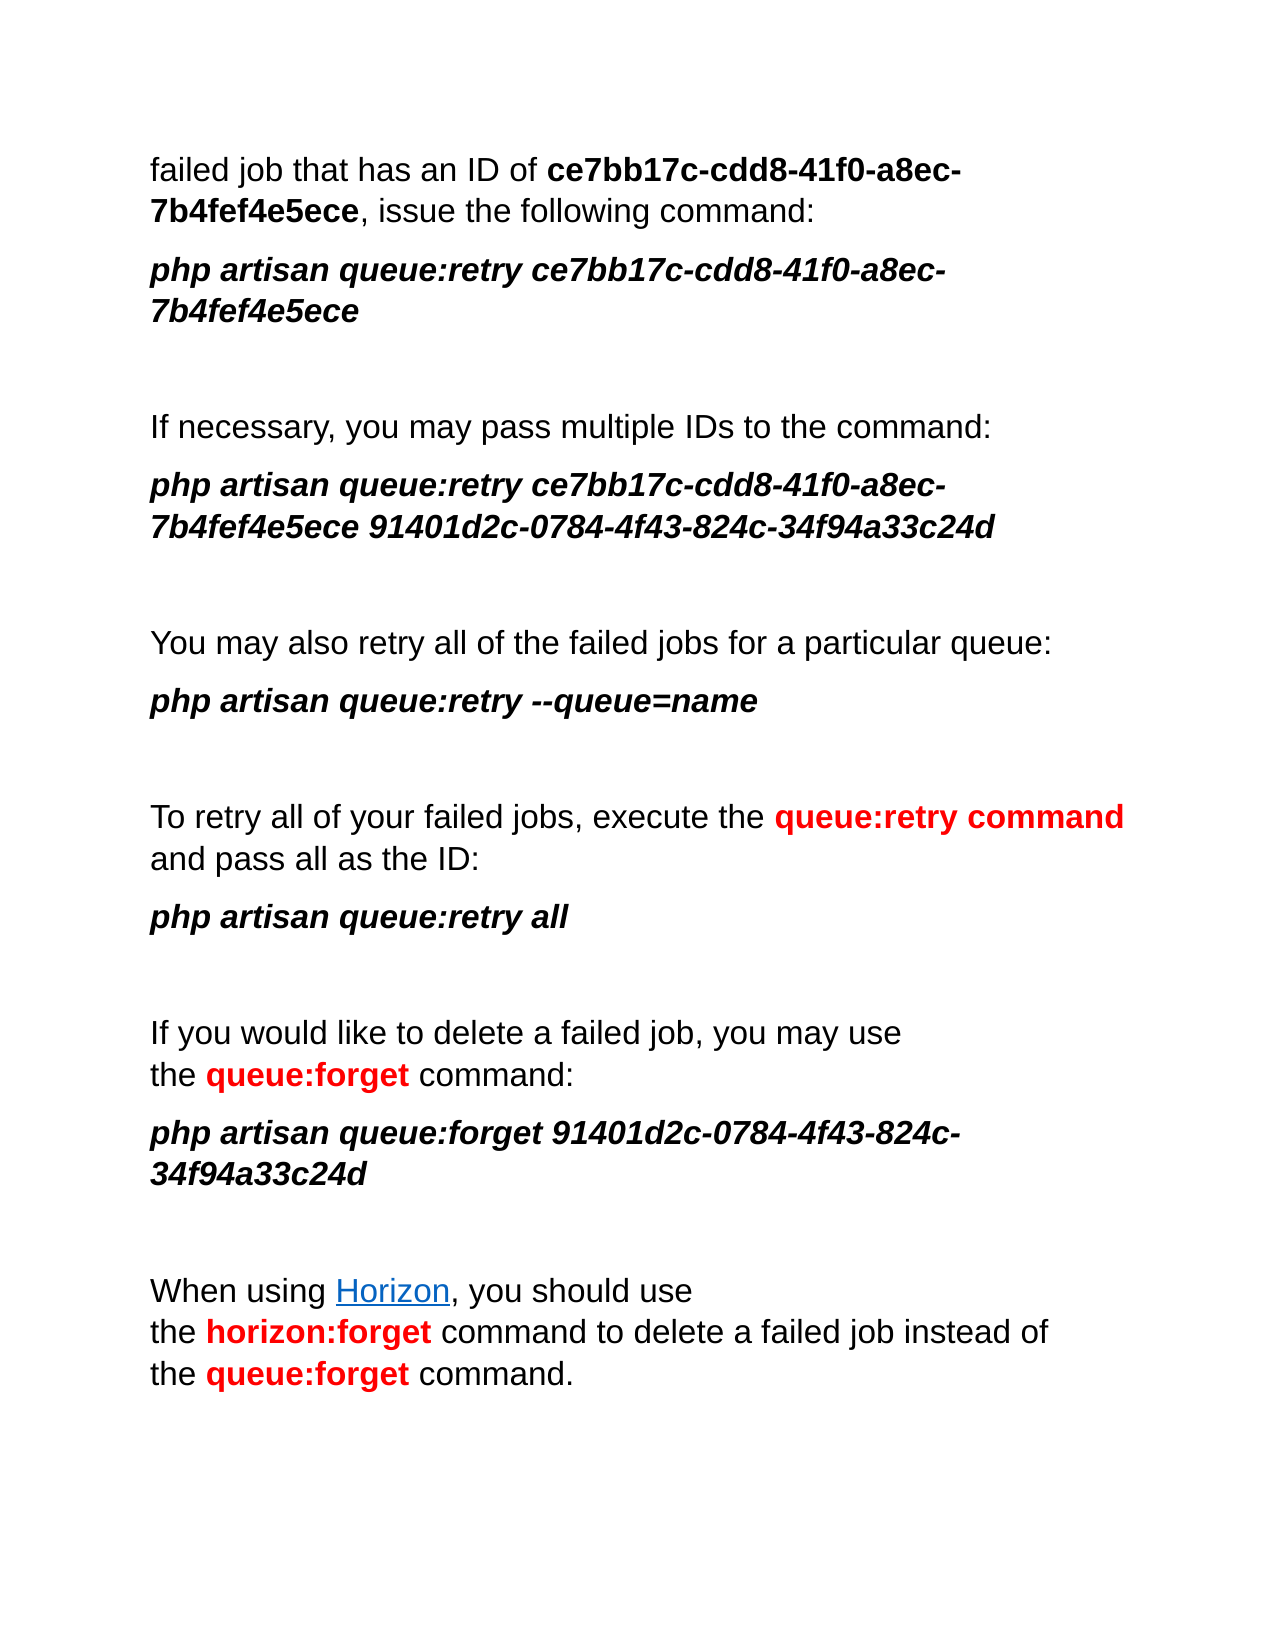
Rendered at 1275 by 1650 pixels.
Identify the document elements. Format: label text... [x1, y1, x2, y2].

text You may also retry all of the failed jobs for a particular queue: [150, 623, 1125, 662]
text When using Horizon, you should use the horizon:forget command to delete a failed job instead of the queue:forget command. [150, 1271, 1125, 1392]
text php artisan queue:retry --queue=name [150, 681, 1125, 720]
text If you would like to delete a failed job, you may use the queue:forget command: [150, 1013, 1125, 1093]
text php artisan queue:forget 91401d2c-0784-4f43-824c-34f94a33c24d [150, 1113, 1125, 1193]
text php artisan queue:retry all [150, 897, 1125, 936]
text php artisan queue:retry ce7bb17c-cdd8-41f0-a8ec-7b4fef4e5ece 91401d2c-0784-4f43-824c-34f94a33c24d [150, 465, 1125, 545]
text If necessary, you may pass multiple IDs to the command: [150, 407, 1125, 446]
text php artisan queue:retry ce7bb17c-cdd8-41f0-a8ec-7b4fef4e5ece [150, 249, 1125, 329]
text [150, 150, 1125, 230]
text To retry all of your failed jobs, execute the queue:retry command and pass all as the ID: [150, 797, 1125, 877]
